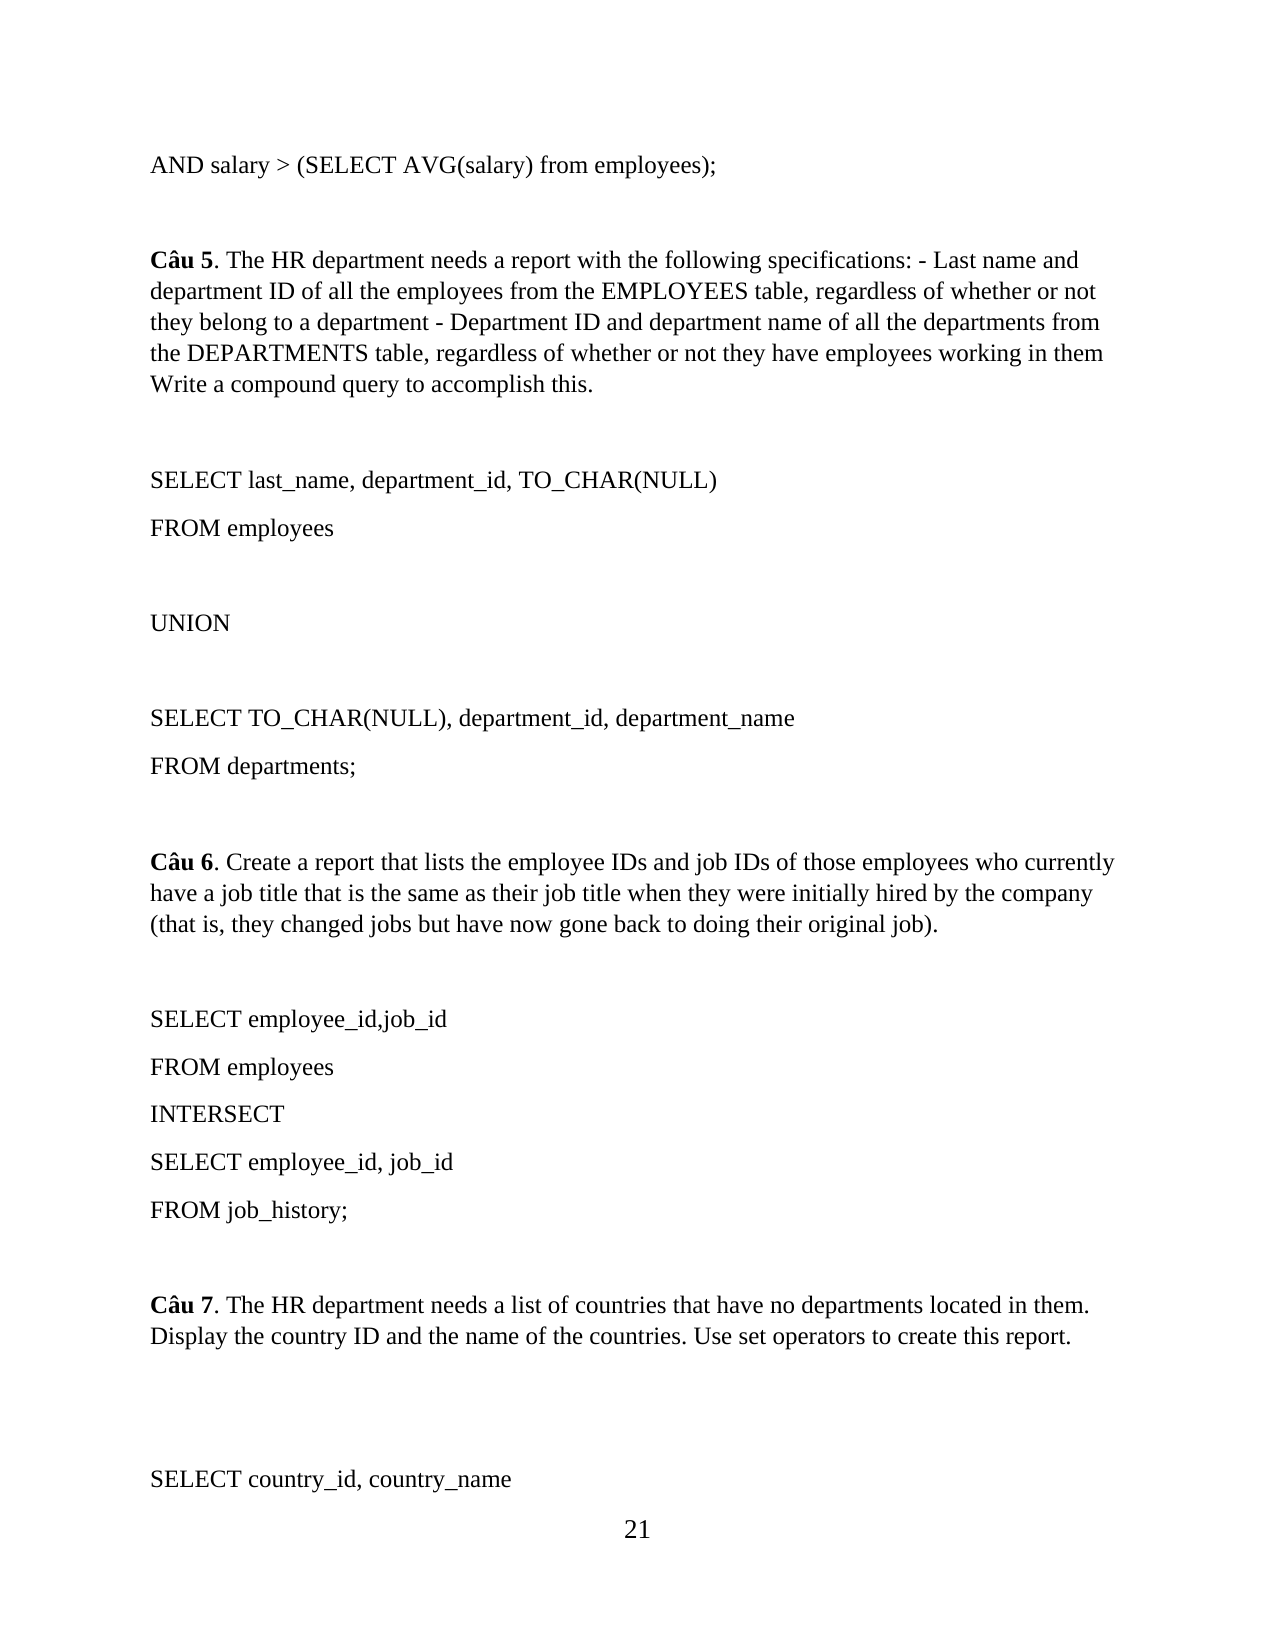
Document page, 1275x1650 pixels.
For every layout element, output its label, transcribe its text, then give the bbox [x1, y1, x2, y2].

text SELECT last_name, department_id, TO_CHAR(NULL) [150, 465, 1125, 494]
text SELECT TO_CHAR(NULL), department_id, department_name [150, 703, 1125, 732]
text FROM job_history; [150, 1195, 1125, 1224]
text Câu 7. The HR department needs a list of countries that have no departments located in them. Display the country ID and the name of the countries. Use set operators to create this report. [150, 1290, 1125, 1350]
text UNION [150, 608, 1125, 637]
text AND salary > (SELECT AVG(salary) from employees); [150, 150, 1125, 179]
text Câu 6. Create a report that lists the employee IDs and job IDs of those employees who currently have a job title that is the same as their job title when they were initially hired by the company (that is, they changed jobs but have now gone back to doing their original job). [150, 847, 1125, 937]
text Câu 5. The HR department needs a report with the following specifications: - Last name and department ID of all the employees from the EMPLOYEES table, regardless of whether or not they belong to a department - Department ID and department name of all the departments from the DEPARTMENTS table, regardless of whether or not they have employees working in them Write a compound query to accomplish this. [150, 245, 1125, 398]
text SELECT country_id, country_name [150, 1464, 1125, 1493]
text FROM employees [150, 513, 1125, 541]
text INTERSECT [150, 1099, 1125, 1128]
text FROM departments; [150, 751, 1125, 780]
text FROM employees [150, 1052, 1125, 1081]
text SELECT employee_id, job_id [150, 1147, 1125, 1176]
text SELECT employee_id,job_id [150, 1004, 1125, 1033]
